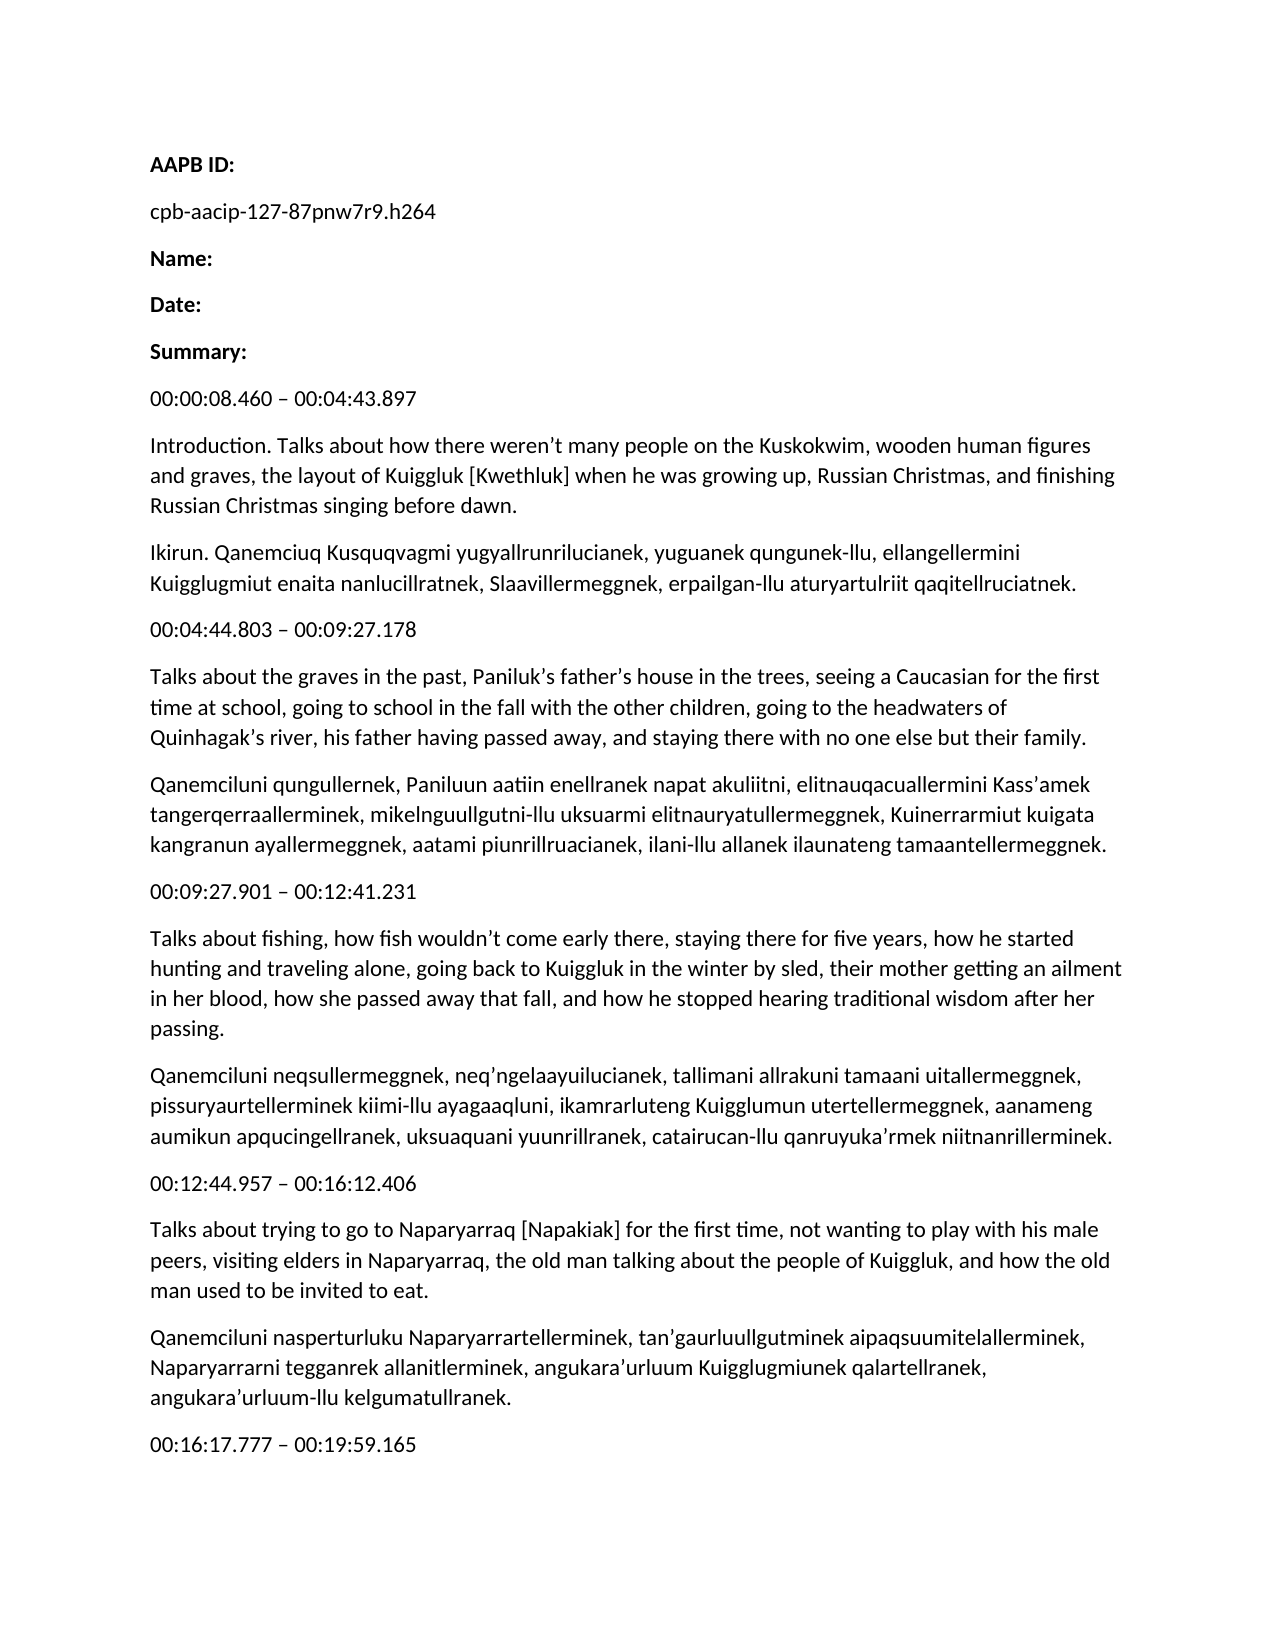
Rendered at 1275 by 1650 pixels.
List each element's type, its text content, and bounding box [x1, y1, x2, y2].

text Qanemciluni neqsullermeggnek, neq’ngelaayuilucianek, tallimani allrakuni tamaani uitallermeggnek, pissuryaurtellerminek kiimi-llu ayagaaqluni, ikamrarluteng Kuigglumun utertellermeggnek, aanameng aumikun apqucingellranek, uksuaquani yuunrillranek, catairucan-llu qanruyuka’rmek niitnanrillerminek. [150, 1061, 1125, 1150]
text Introduction. Talks about how there weren’t many people on the Kuskokwim, wooden human figures and graves, the layout of Kuiggluk [Kwethluk] when he was growing up, Russian Christmas, and finishing Russian Christmas singing before dawn. [150, 431, 1125, 520]
text Qanemciluni qungullernek, Paniluun aatiin enellranek napat akuliitni, elitnauqacuallermini Kass’amek tangerqerraallerminek, mikelnguullgutni-llu uksuarmi elitnauryatullermeggnek, Kuinerrarmiut kuigata kangranun ayallermeggnek, aatami piunrillruacianek, ilani-llu allanek ilaunateng tamaantellermeggnek. [150, 770, 1125, 858]
text Talks about trying to go to Naparyarraq [Napakiak] for the first time, not wanting to play with his male peers, visiting elders in Naparyarraq, the old man talking about the people of Kuiggluk, and how the old man used to be invited to eat. [150, 1216, 1125, 1304]
text Date: [150, 291, 1125, 319]
text cpb-aacip-127-87pnw7r9.h264 [150, 197, 1125, 225]
text Talks about fishing, how fish wouldn’t come early there, staying there for five years, how he started hunting and traveling alone, going back to Kuiggluk in the winter by sled, their mother getting an ailment in her blood, how she passed away that fall, and how he stopped hearing traditional wisdom after her passing. [150, 924, 1125, 1043]
text AAPB ID: [150, 150, 1125, 178]
text Name: [150, 244, 1125, 272]
text 00:12:44.957 – 00:16:12.406 [150, 1169, 1125, 1197]
text Qanemciluni nasperturluku Naparyarrartellerminek, tan’gaurluullgutminek aipaqsuumitelallerminek, Naparyarrarni tegganrek allanitlerminek, angukara’urluum Kuigglugmiunek qalartellranek, angukara’urluum-llu kelgumatullranek. [150, 1323, 1125, 1411]
text 00:16:17.777 – 00:19:59.165 [150, 1430, 1125, 1458]
text Summary: [150, 337, 1125, 366]
text Talks about the graves in the past, Paniluk’s father’s house in the trees, seeing a Caucasian for the first time at school, going to school in the fall with the other children, going to the headwaters of Quinhagak’s river, his father having passed away, and staying there with no one else but their family. [150, 662, 1125, 751]
text 00:09:27.901 – 00:12:41.231 [150, 877, 1125, 905]
text 00:04:44.803 – 00:09:27.178 [150, 616, 1125, 644]
text 00:00:08.460 – 00:04:43.897 [150, 384, 1125, 412]
text Ikirun. Qanemciuq Kusquqvagmi yugyallrunrilucianek, yuguanek qungunek-llu, ellangellermini Kuigglugmiut enaita nanlucillratnek, Slaavillermeggnek, erpailgan-llu aturyartulriit qaqitellruciatnek. [150, 538, 1125, 597]
